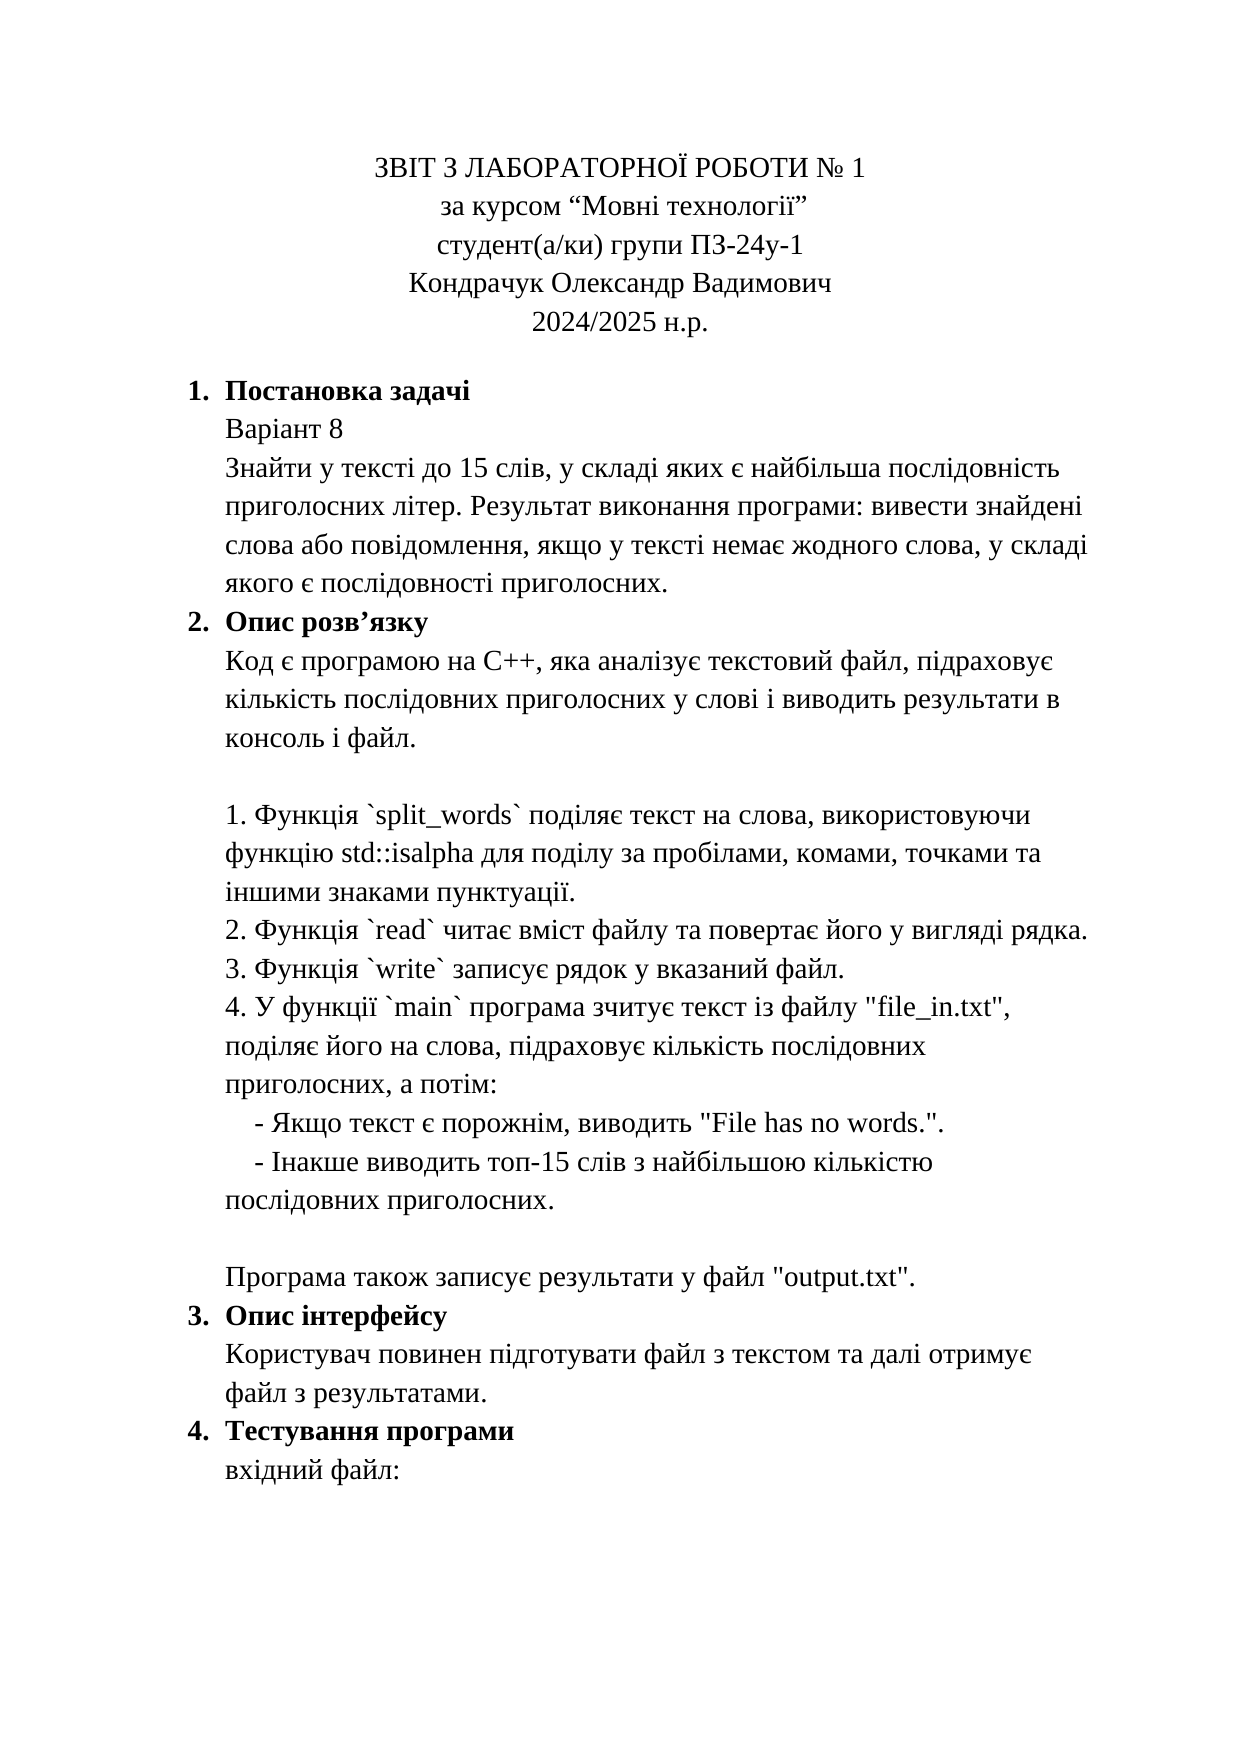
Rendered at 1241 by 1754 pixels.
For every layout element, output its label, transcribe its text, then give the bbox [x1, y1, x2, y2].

list Постановка задачі [187, 373, 1090, 406]
text Програма також записує результати у файл "output.txt". [225, 1259, 1090, 1293]
text 2. Функція `read` читає вміст файлу та повертає його у вигляді рядка. [225, 912, 1090, 946]
text ЗВІТ З ЛАБОРАТОРНОЇ РОБОТИ № 1 [150, 150, 1090, 183]
text студент(а/ки) групи ПЗ-24у-1 [150, 227, 1090, 261]
text 2024/2025 н.р. [150, 304, 1090, 338]
text вхідний файл: [225, 1452, 1090, 1486]
list Опис інтерфейсу [187, 1298, 1090, 1331]
text за курсом “Мовні технології” [150, 188, 1090, 222]
text 4. У функції `main` програма зчитує текст із файлу "file_in.txt", поділяє його на слова, підраховує кількість послідовних приголосних, а потім: [225, 989, 1090, 1100]
text Кондрачук Олександр Вадимович [150, 266, 1090, 299]
text 3. Функція `write` записує рядок у вказаний файл. [225, 951, 1090, 984]
text Варіант 8 [225, 411, 1090, 445]
text - Інакше виводить топ-15 слів з найбільшою кількістю послідовних приголосних. [225, 1144, 1090, 1216]
list Опис розв’язку [187, 604, 1090, 638]
list Тестування програми [187, 1413, 1090, 1447]
text 1. Функція `split_words` поділяє текст на слова, використовуючи функцію std::isalpha для поділу за пробілами, комами, точками та іншими знаками пунктуації. [225, 797, 1090, 907]
text - Якщо текст є порожнім, виводить "File has no words.". [225, 1105, 1090, 1139]
text Користувач повинен підготувати файл з текстом та далі отримує файл з результатами. [225, 1336, 1090, 1408]
text Код є програмою на C++, яка аналізує текстовий файл, підраховує кількість послідовних приголосних у слові і виводить результати в консоль і файл. [225, 643, 1090, 753]
text Знайти у тексті до 15 слів, у складі яких є найбільша послідовність приголосних літер. Результат виконання програми: вивести знайдені слова або повідомлення, якщо у тексті немає жодного слова, у складі якого є послідовності приголосних. [225, 450, 1090, 599]
